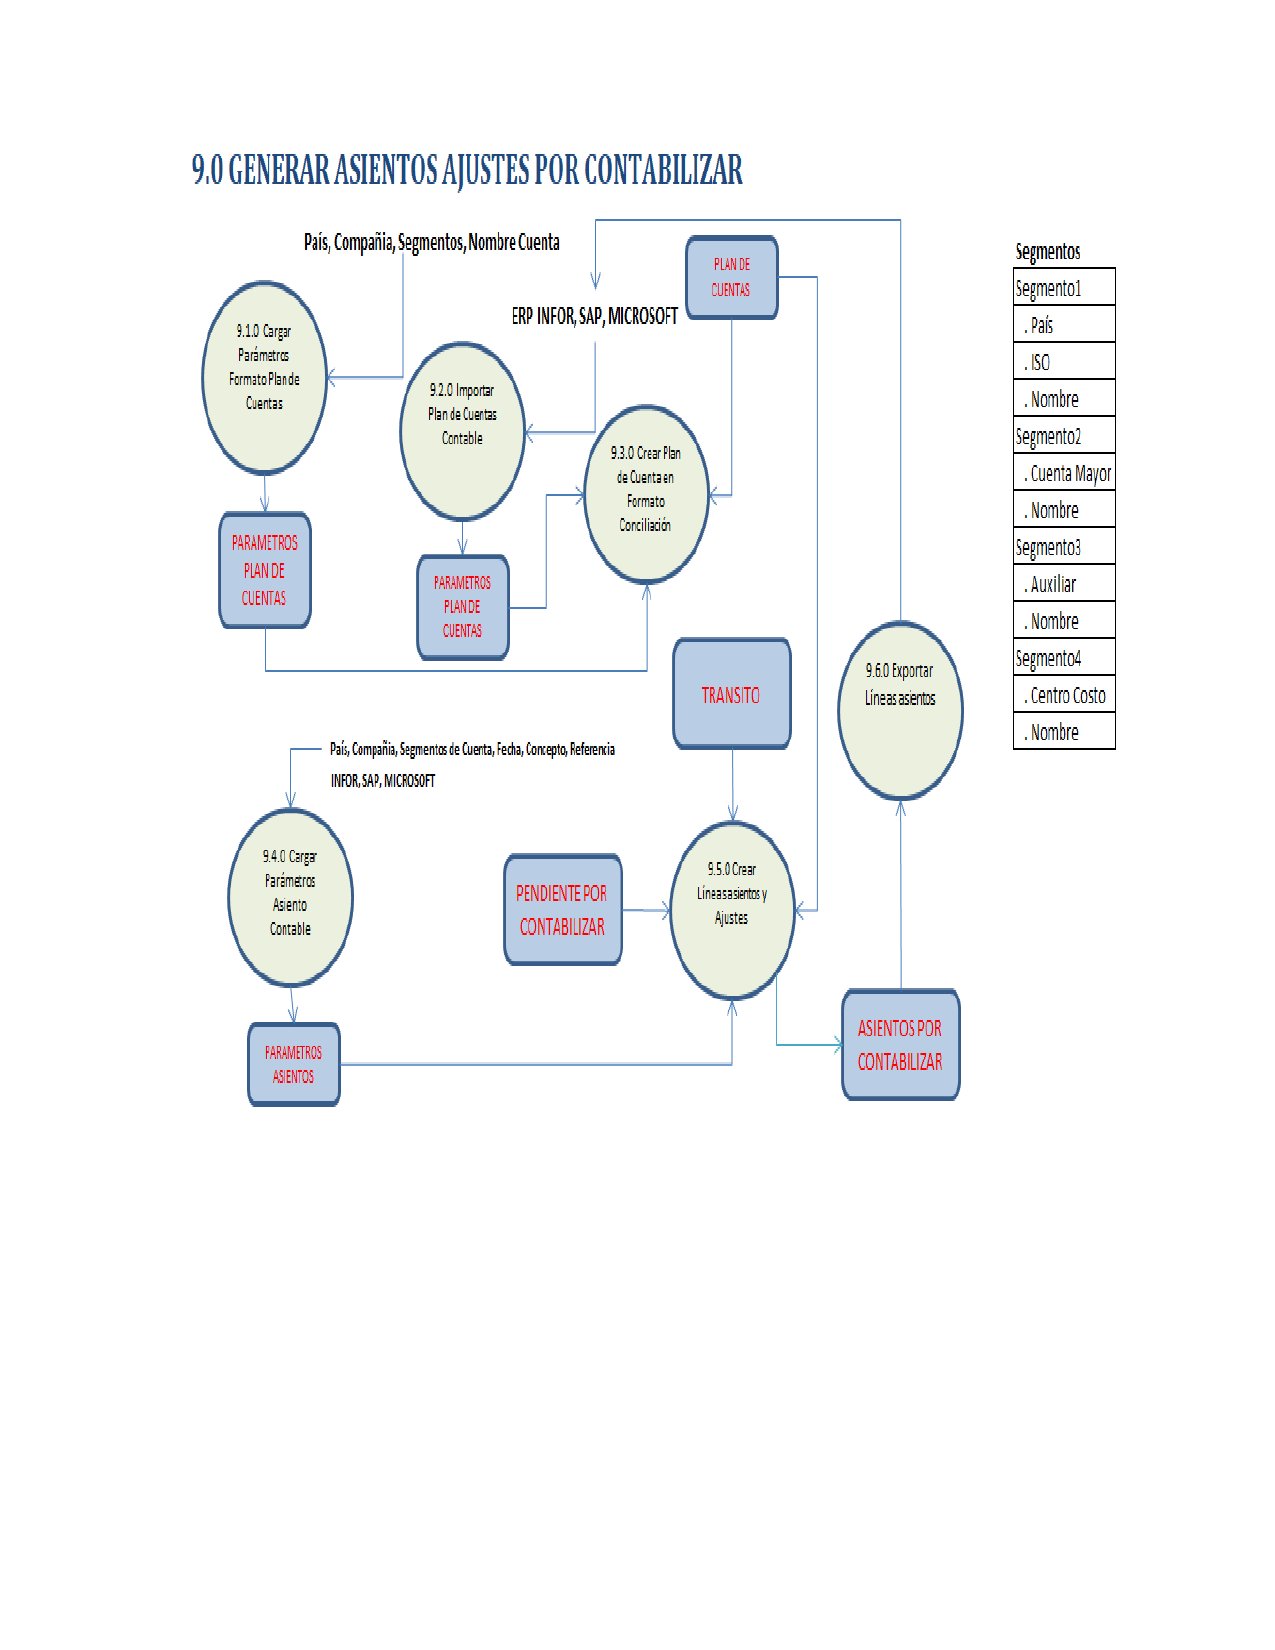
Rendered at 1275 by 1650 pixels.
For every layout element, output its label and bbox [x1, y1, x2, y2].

picture [177, 147, 1124, 1146]
